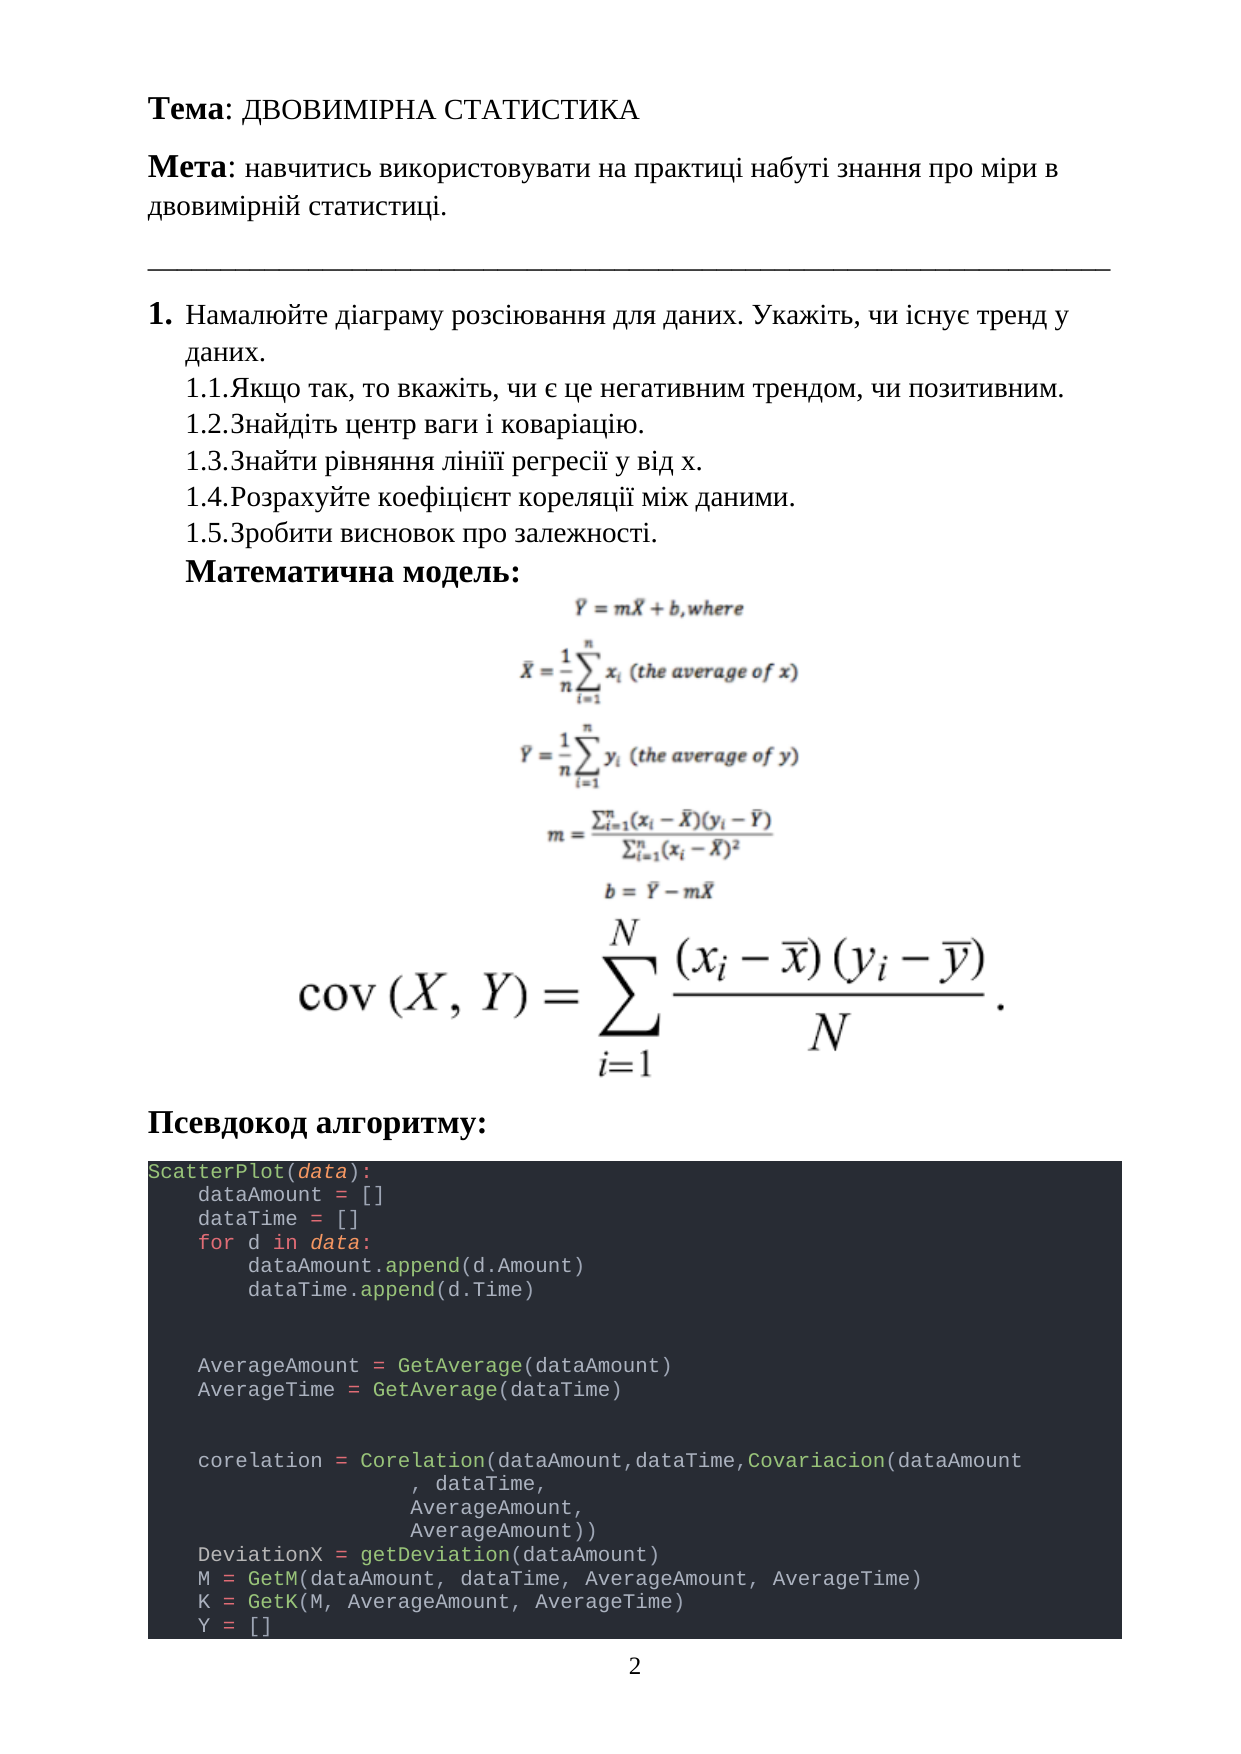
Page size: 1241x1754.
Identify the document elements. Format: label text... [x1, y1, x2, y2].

text __________________________________________________________________ [148, 240, 1122, 274]
list Якщо так, то вкажіть, чи є це негативним трендом, чи позитивним. [185, 370, 1122, 404]
list Зробити висновок про залежності. [185, 515, 1122, 548]
list Знайдіть центр ваги і коваріацію. [185, 406, 1122, 440]
text ScatterPlot(data): dataAmount = [] dataTime = [] for d in data: dataAmount.append(d.Amount) dataTime.append(d.Time) [148, 1161, 1122, 1331]
picture [413, 592, 894, 908]
list Розрахуйте коефіцієнт кореляції між даними. [185, 479, 1122, 512]
picture [298, 910, 1010, 1084]
list Намалюйте діаграму розсіювання для даних. Укажіть, чи існує тренд у даних. [148, 293, 1122, 368]
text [148, 1544, 1122, 1639]
text Тема: ДВОВИМІРНА СТАТИСТИКА [148, 89, 1122, 127]
text corelation = Corelation(dataAmount,dataTime,Covariacion(dataAmount , dataTime, AverageAmount, AverageAmount)) [148, 1449, 1122, 1544]
text Мета: навчитись використовувати на практиці набуті знання про міри в двовимірній статистиці. [148, 147, 1122, 221]
text Псевдокод алгоритму: [148, 1103, 1122, 1141]
text AverageAmount = GetAverage(dataAmount) AverageTime = GetAverage(dataTime) [148, 1331, 1122, 1402]
list Знайти рівняння лініїї регресії y від x. [185, 443, 1122, 476]
list Математична модель: [185, 551, 1122, 589]
